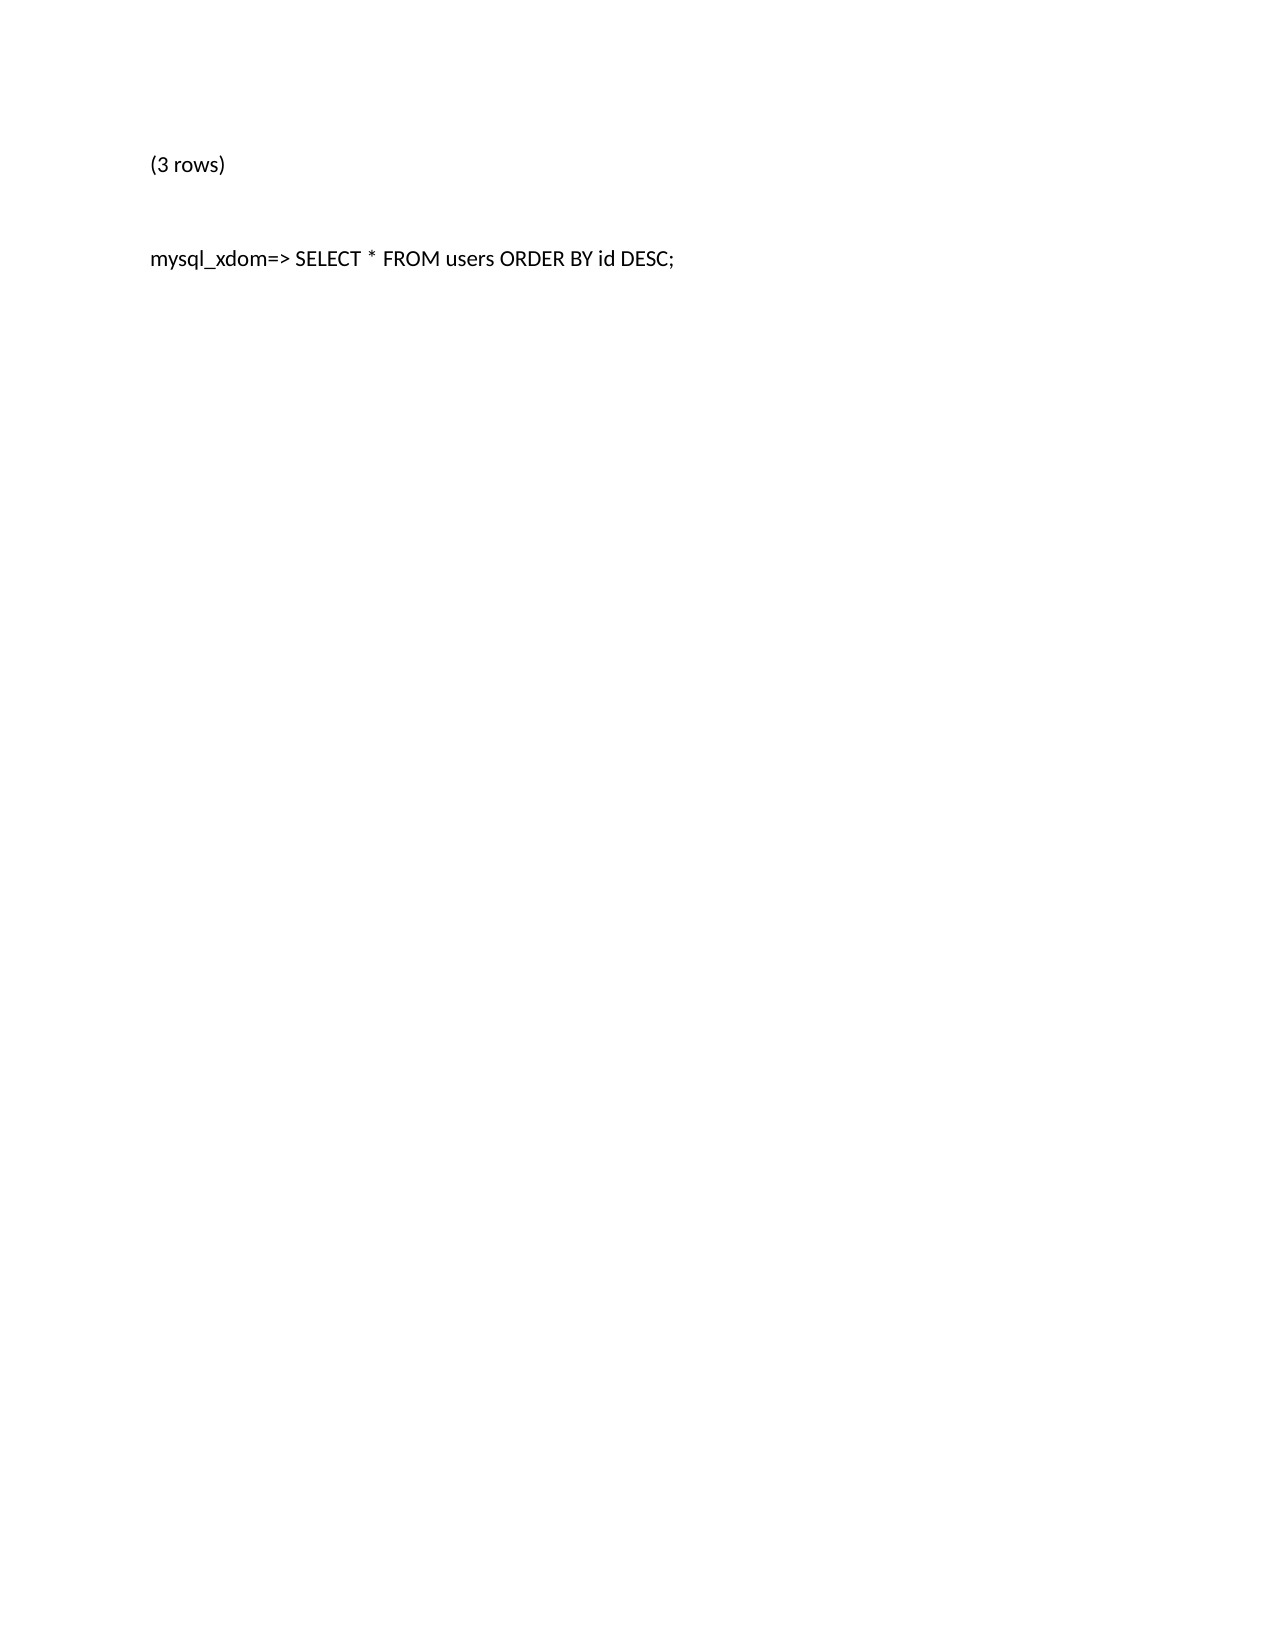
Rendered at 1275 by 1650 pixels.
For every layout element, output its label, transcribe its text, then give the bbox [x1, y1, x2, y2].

text (3 rows) [150, 150, 1125, 178]
text mysql_xdom=> SELECT * FROM users ORDER BY id DESC; [150, 244, 1125, 272]
